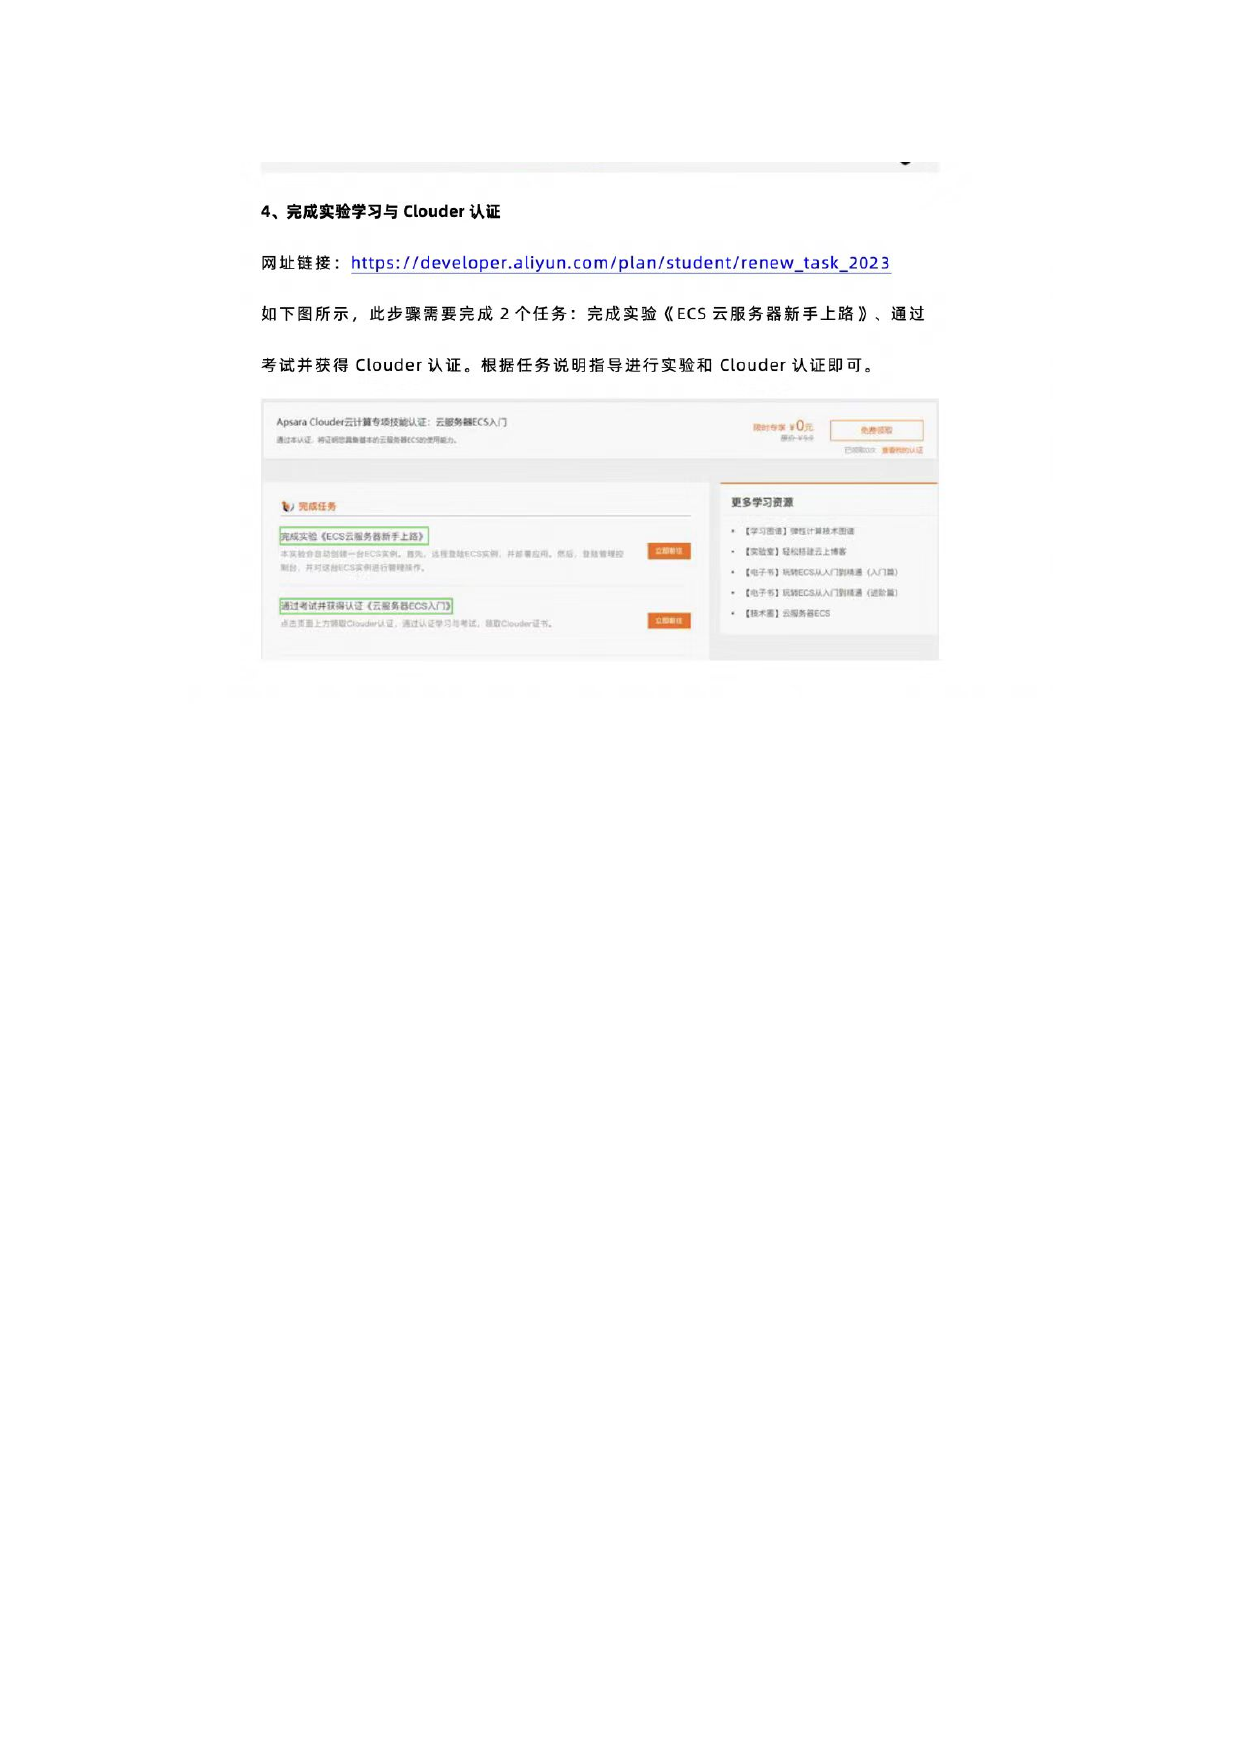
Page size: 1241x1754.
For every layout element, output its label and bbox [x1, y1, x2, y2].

picture [187, 162, 1053, 704]
